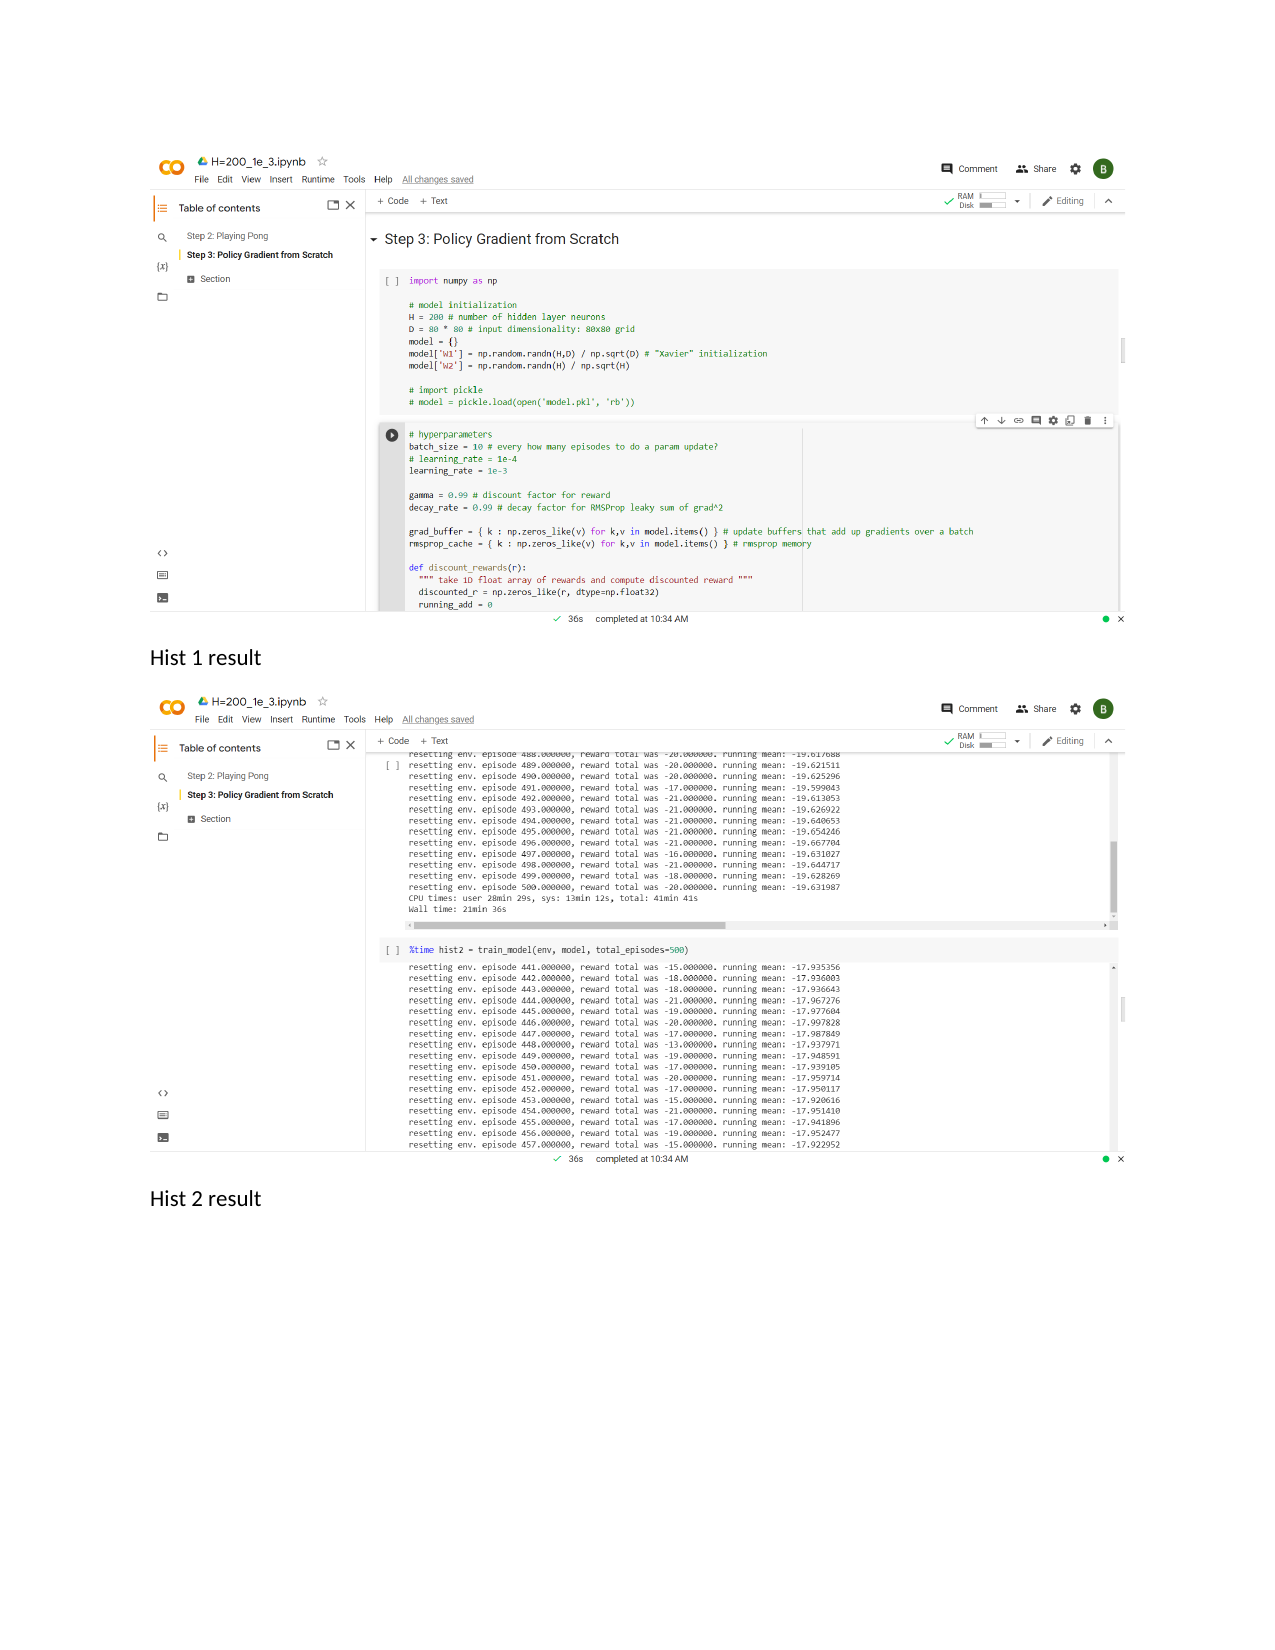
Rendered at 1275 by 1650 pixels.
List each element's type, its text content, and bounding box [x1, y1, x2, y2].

picture [150, 150, 1125, 624]
text Hist 1 result [150, 643, 1125, 671]
text Hist 2 result [150, 1184, 1125, 1212]
picture [150, 689, 1125, 1166]
